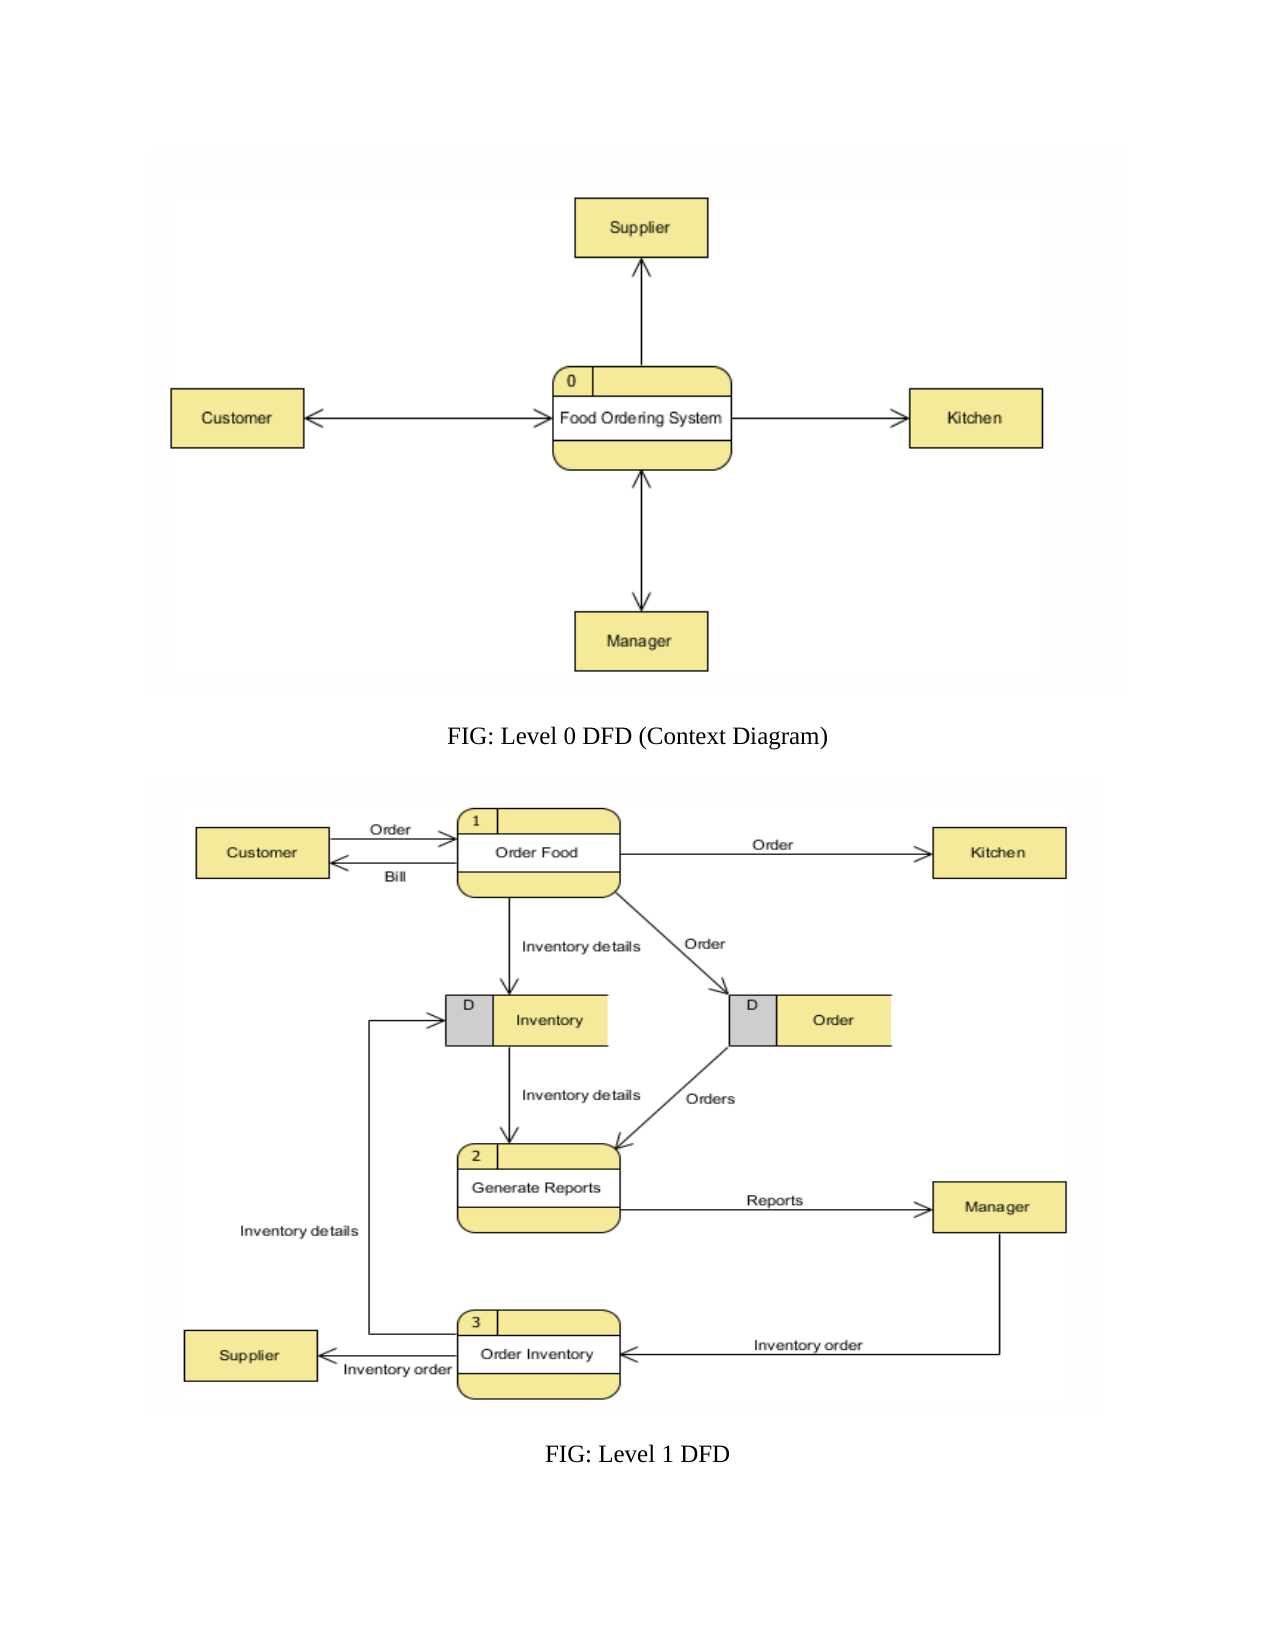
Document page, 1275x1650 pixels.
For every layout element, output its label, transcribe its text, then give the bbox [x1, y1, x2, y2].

picture [150, 150, 1125, 697]
text FIG: Level 0 DFD (Context Diagram) [150, 721, 1125, 750]
text FIG: Level 1 DFD [150, 1439, 1125, 1468]
picture [150, 775, 1100, 1415]
